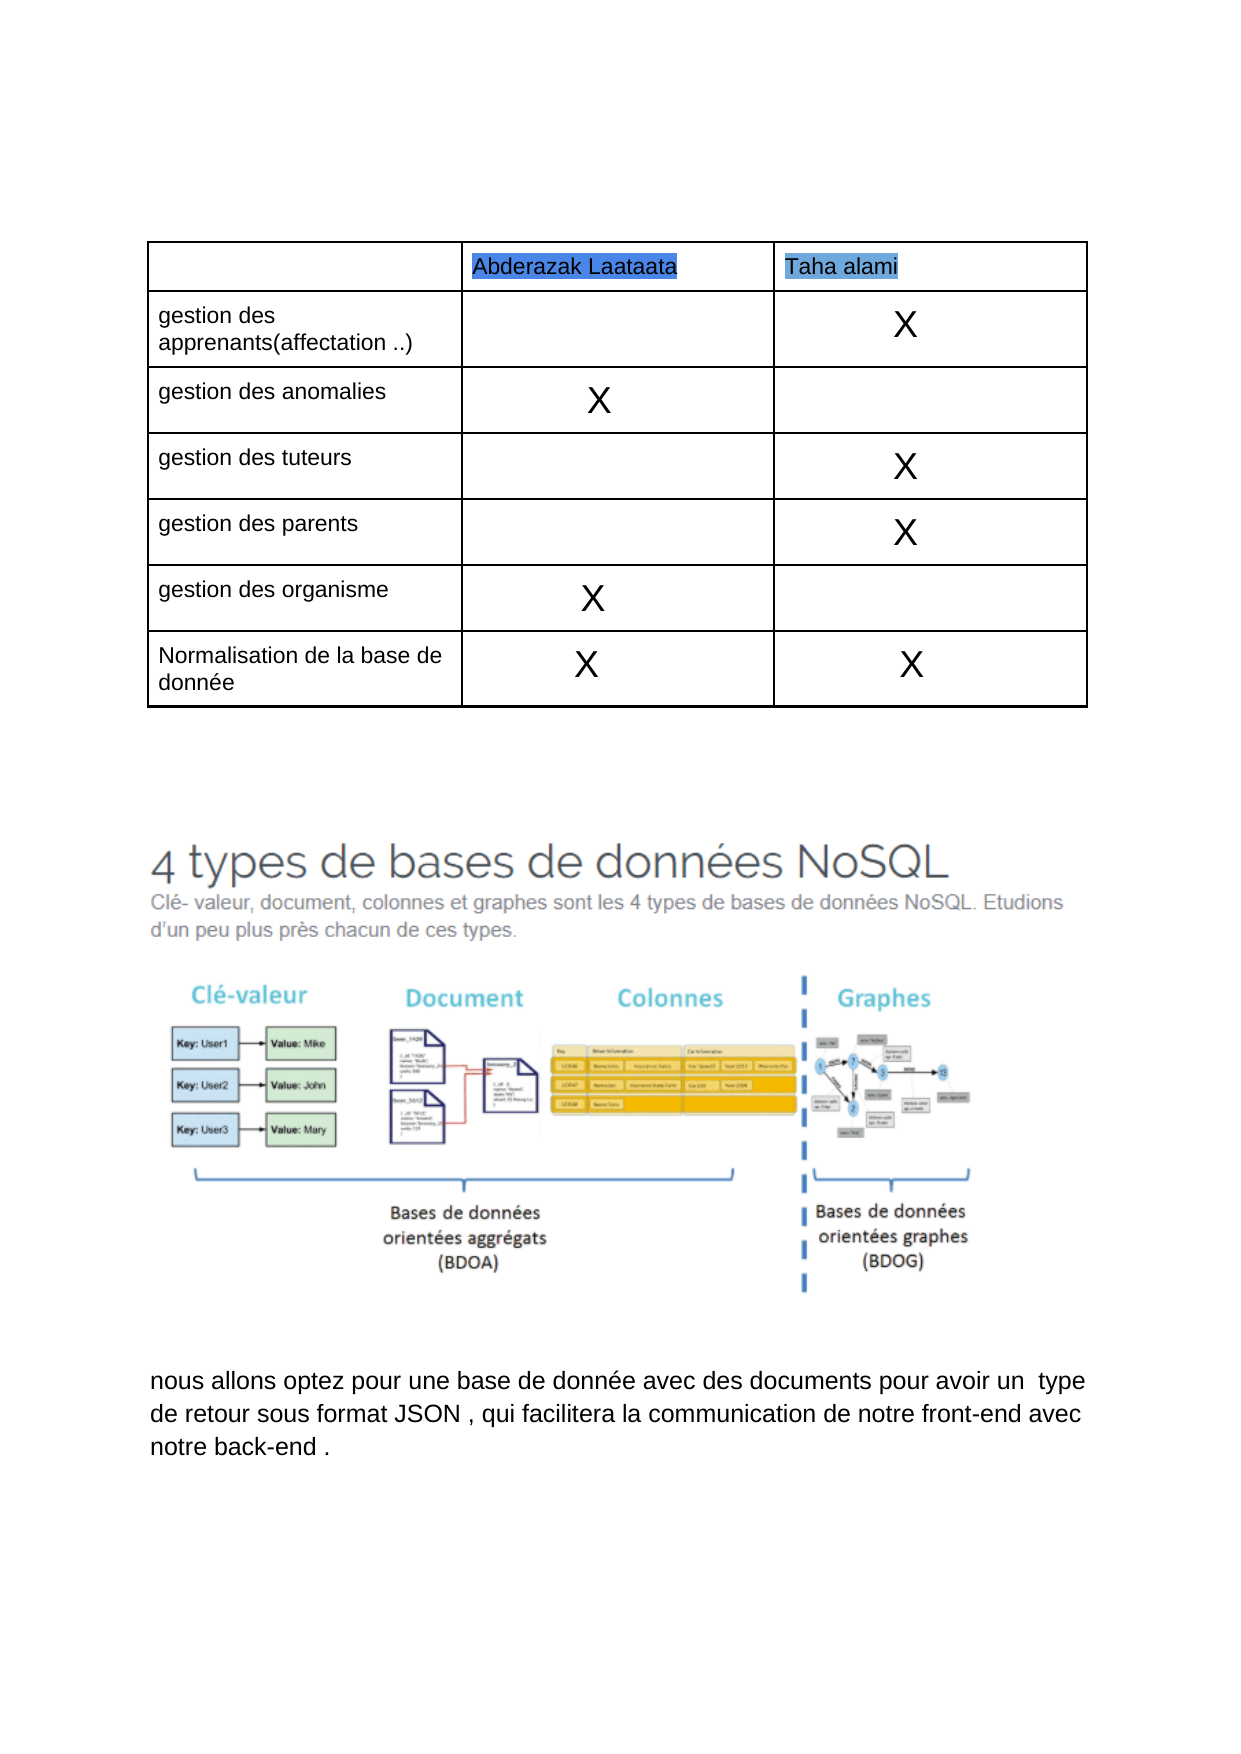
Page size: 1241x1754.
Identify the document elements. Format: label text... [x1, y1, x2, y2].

picture [150, 831, 1091, 1332]
text nous allons optez pour une base de donnée avec des documents pour avoir un type de retour sous format JSON , qui facilitera la communication de notre front-end avec notre back-end . [150, 1366, 1090, 1461]
table_cell X [775, 292, 1086, 366]
table_cell gestion des organisme [149, 566, 461, 630]
table_cell [463, 500, 773, 564]
table_cell [463, 292, 773, 366]
table_cell X [463, 368, 773, 432]
table_cell [775, 566, 1086, 630]
table_cell X [463, 566, 773, 630]
table_cell X [463, 632, 773, 705]
table_cell [775, 368, 1086, 432]
table_cell X [775, 434, 1086, 498]
table_cell Normalisation de la base de donnée [149, 632, 461, 705]
table_cell gestion des anomalies [149, 368, 461, 432]
table_cell [463, 434, 773, 498]
table_cell gestion des apprenants(affectation ..) [149, 292, 461, 366]
table_header Abderazak Laataata [463, 243, 773, 290]
table_header Taha alami [775, 243, 1086, 290]
table_cell gestion des tuteurs [149, 434, 461, 498]
table_header [149, 243, 461, 290]
table_cell gestion des parents [149, 500, 461, 564]
table_cell X [775, 632, 1086, 705]
table_cell X [775, 500, 1086, 564]
